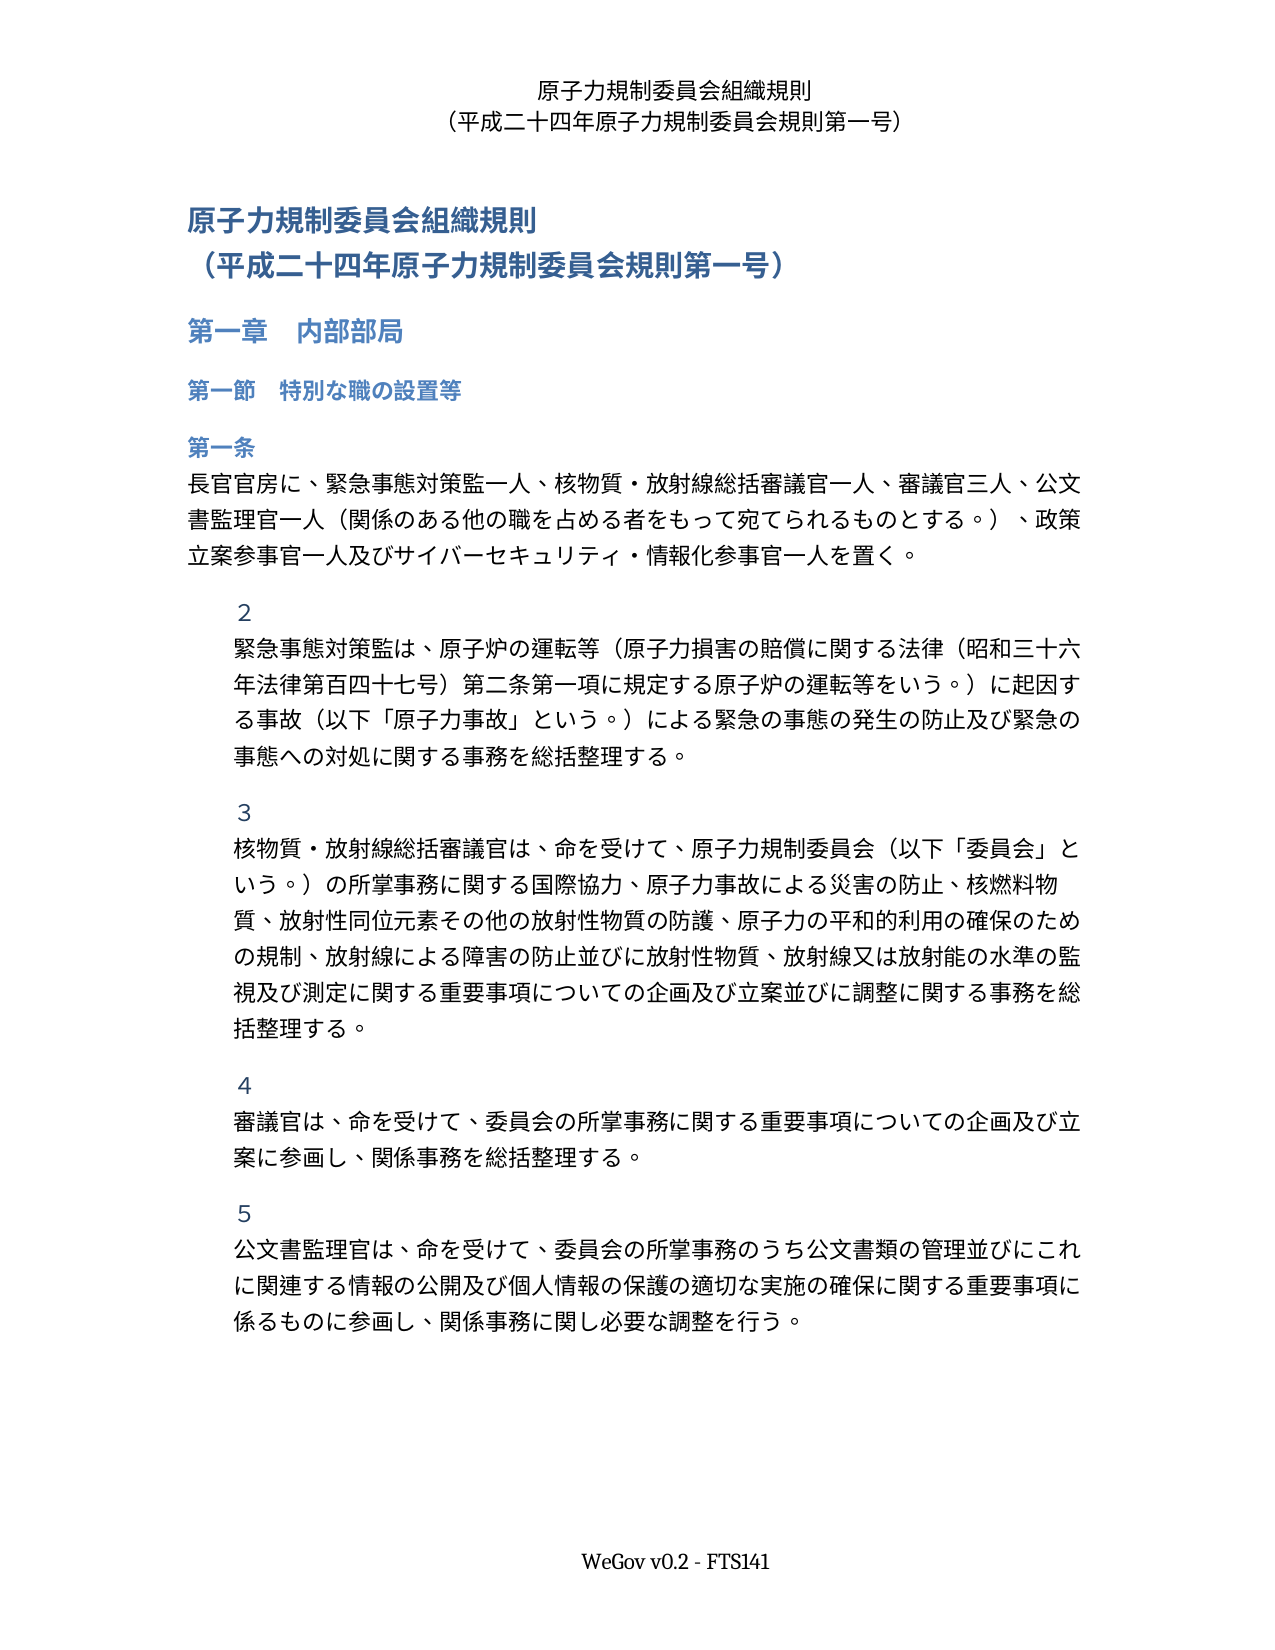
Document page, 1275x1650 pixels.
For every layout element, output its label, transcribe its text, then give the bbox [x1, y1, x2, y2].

text 緊急事態対策監は、原子炉の運転等（原子力損害の賠償に関する法律（昭和三十六年法律第百四十七号）第二条第一項に規定する原子炉の運転等をいう。）に起因する事故（以下「原子力事故」という。）による緊急の事態の発生の防止及び緊急の事態への対処に関する事務を総括整理する。 [233, 633, 1087, 772]
text 公文書監理官は、命を受けて、委員会の所掌事務のうち公文書類の管理並びにこれに関連する情報の公開及び個人情報の保護の適切な実施の確保に関する重要事項に係るものに参画し、関係事務に関し必要な調整を行う。 [233, 1234, 1087, 1337]
subtitle 原子力規制委員会組織規則 （平成二十四年原子力規制委員会規則第一号） [187, 200, 1087, 285]
subtitle 第一節 特別な職の設置等 [187, 375, 1087, 407]
text 審議官は、命を受けて、委員会の所掌事務に関する重要事項についての企画及び立案に参画し、関係事務を総括整理する。 [233, 1106, 1087, 1173]
text 長官官房に、緊急事態対策監一人、核物質・放射線総括審議官一人、審議官三人、公文書監理官一人（関係のある他の職を占める者をもって宛てられるものとする。）、政策立案参事官一人及びサイバーセキュリティ・情報化参事官一人を置く。 [187, 468, 1087, 571]
subtitle ５ [233, 1198, 1087, 1229]
subtitle ３ [233, 797, 1087, 828]
subtitle 第一章 内部部局 [187, 312, 1087, 349]
subtitle ２ [233, 597, 1087, 628]
text 核物質・放射線総括審議官は、命を受けて、原子力規制委員会（以下「委員会」という。）の所掌事務に関する国際協力、原子力事故による災害の防止、核燃料物質、放射性同位元素その他の放射性物質の防護、原子力の平和的利用の確保のための規制、放射線による障害の防止並びに放射性物質、放射線又は放射能の水準の監視及び測定に関する重要事項についての企画及び立案並びに調整に関する事務を総括整理する。 [233, 833, 1087, 1044]
subtitle 第一条 [187, 432, 1087, 463]
subtitle ４ [233, 1069, 1087, 1101]
